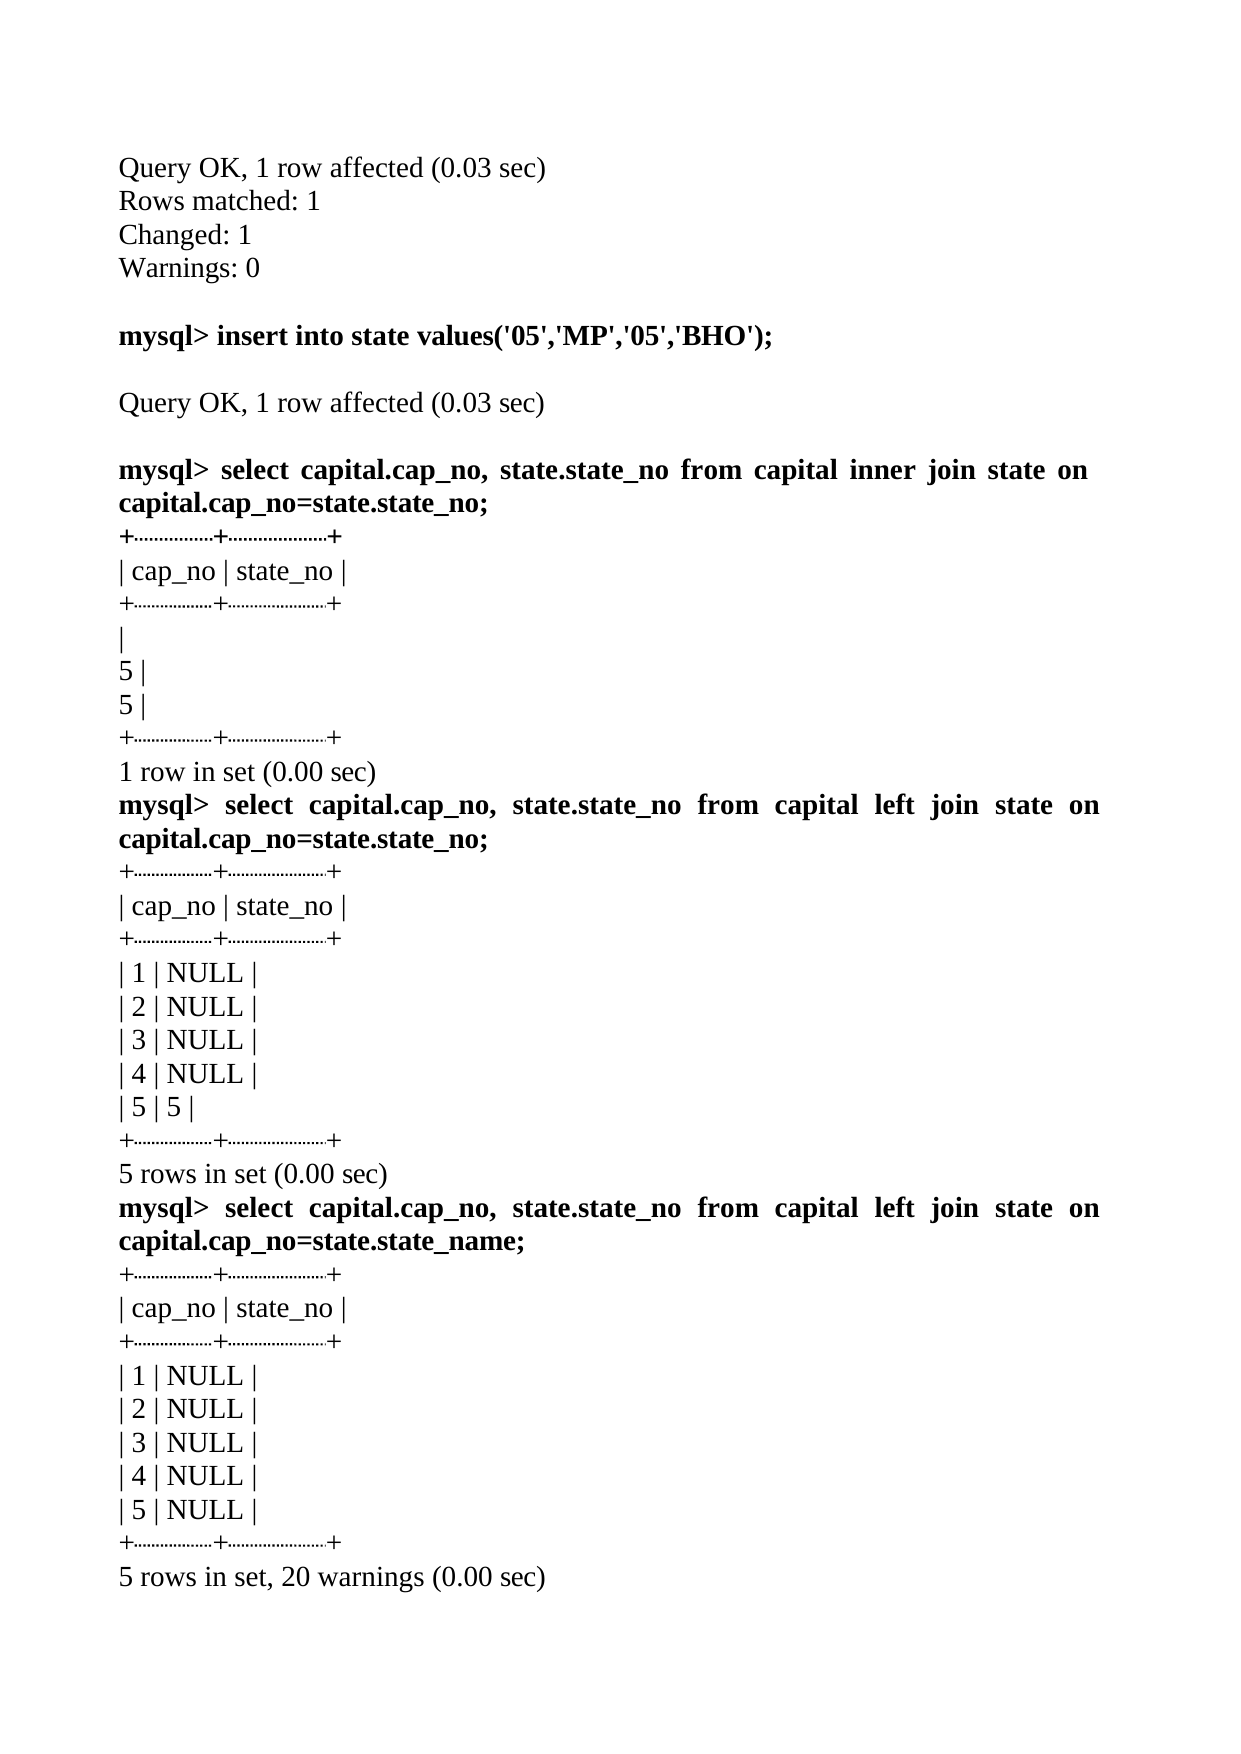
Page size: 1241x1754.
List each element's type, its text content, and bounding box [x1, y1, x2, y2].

text + + + [118, 1257, 1134, 1291]
text | [118, 620, 1134, 653]
text Query OK, 1 row affected (0.03 sec) Rows matched: 1 [118, 150, 605, 217]
text Changed: 1 [118, 217, 1134, 251]
text + + + [118, 854, 1134, 888]
text 5 rows in set (0.00 sec) [118, 1156, 1134, 1190]
text + + + [118, 720, 1134, 754]
text + + + [118, 519, 1134, 553]
subtitle mysql> insert into state values('05','MP','05','BHO'); [118, 318, 1134, 351]
text + + + [118, 922, 1134, 955]
text | cap_no | state_no | [118, 888, 1134, 922]
text 1 row in set (0.00 sec) [118, 754, 1134, 787]
subtitle mysql> select capital.cap_no, state.state_no from capital inner join state on capital.cap_no=state.state_no; [118, 452, 1134, 519]
subtitle mysql> select capital.cap_no, state.state_no from capital left join state on capital.cap_no=state.state_no; [118, 787, 1134, 854]
text 5 | [118, 653, 1134, 687]
text | cap_no | state_no | [118, 1291, 1134, 1324]
text | 2 | NULL | [118, 1391, 1134, 1425]
text Query OK, 1 row affected (0.03 sec) [118, 385, 1134, 418]
text | 1 | NULL | [118, 1358, 1134, 1391]
text + + + [118, 586, 1134, 620]
text + + + [118, 1324, 1134, 1358]
text | 4 | NULL | [118, 1056, 1134, 1089]
text | 1 | NULL | [118, 955, 1134, 989]
text | 5 | NULL | [118, 1492, 1134, 1525]
text | 3 | NULL | [118, 1022, 1134, 1056]
subtitle mysql> select capital.cap_no, state.state_no from capital left join state on capital.cap_no=state.state_name; [118, 1190, 1134, 1257]
text 5 rows in set, 20 warnings (0.00 sec) [118, 1559, 1134, 1592]
text + + + [118, 1123, 1134, 1156]
text Warnings: 0 [118, 251, 1134, 284]
text + + + [118, 1525, 1134, 1559]
text 5 | [118, 687, 1134, 720]
text | 2 | NULL | [118, 989, 1134, 1022]
text | 3 | NULL | [118, 1425, 1134, 1458]
text | 4 | NULL | [118, 1458, 1134, 1492]
text | 5 | 5 | [118, 1089, 1134, 1123]
text | cap_no | state_no | [118, 553, 1134, 586]
